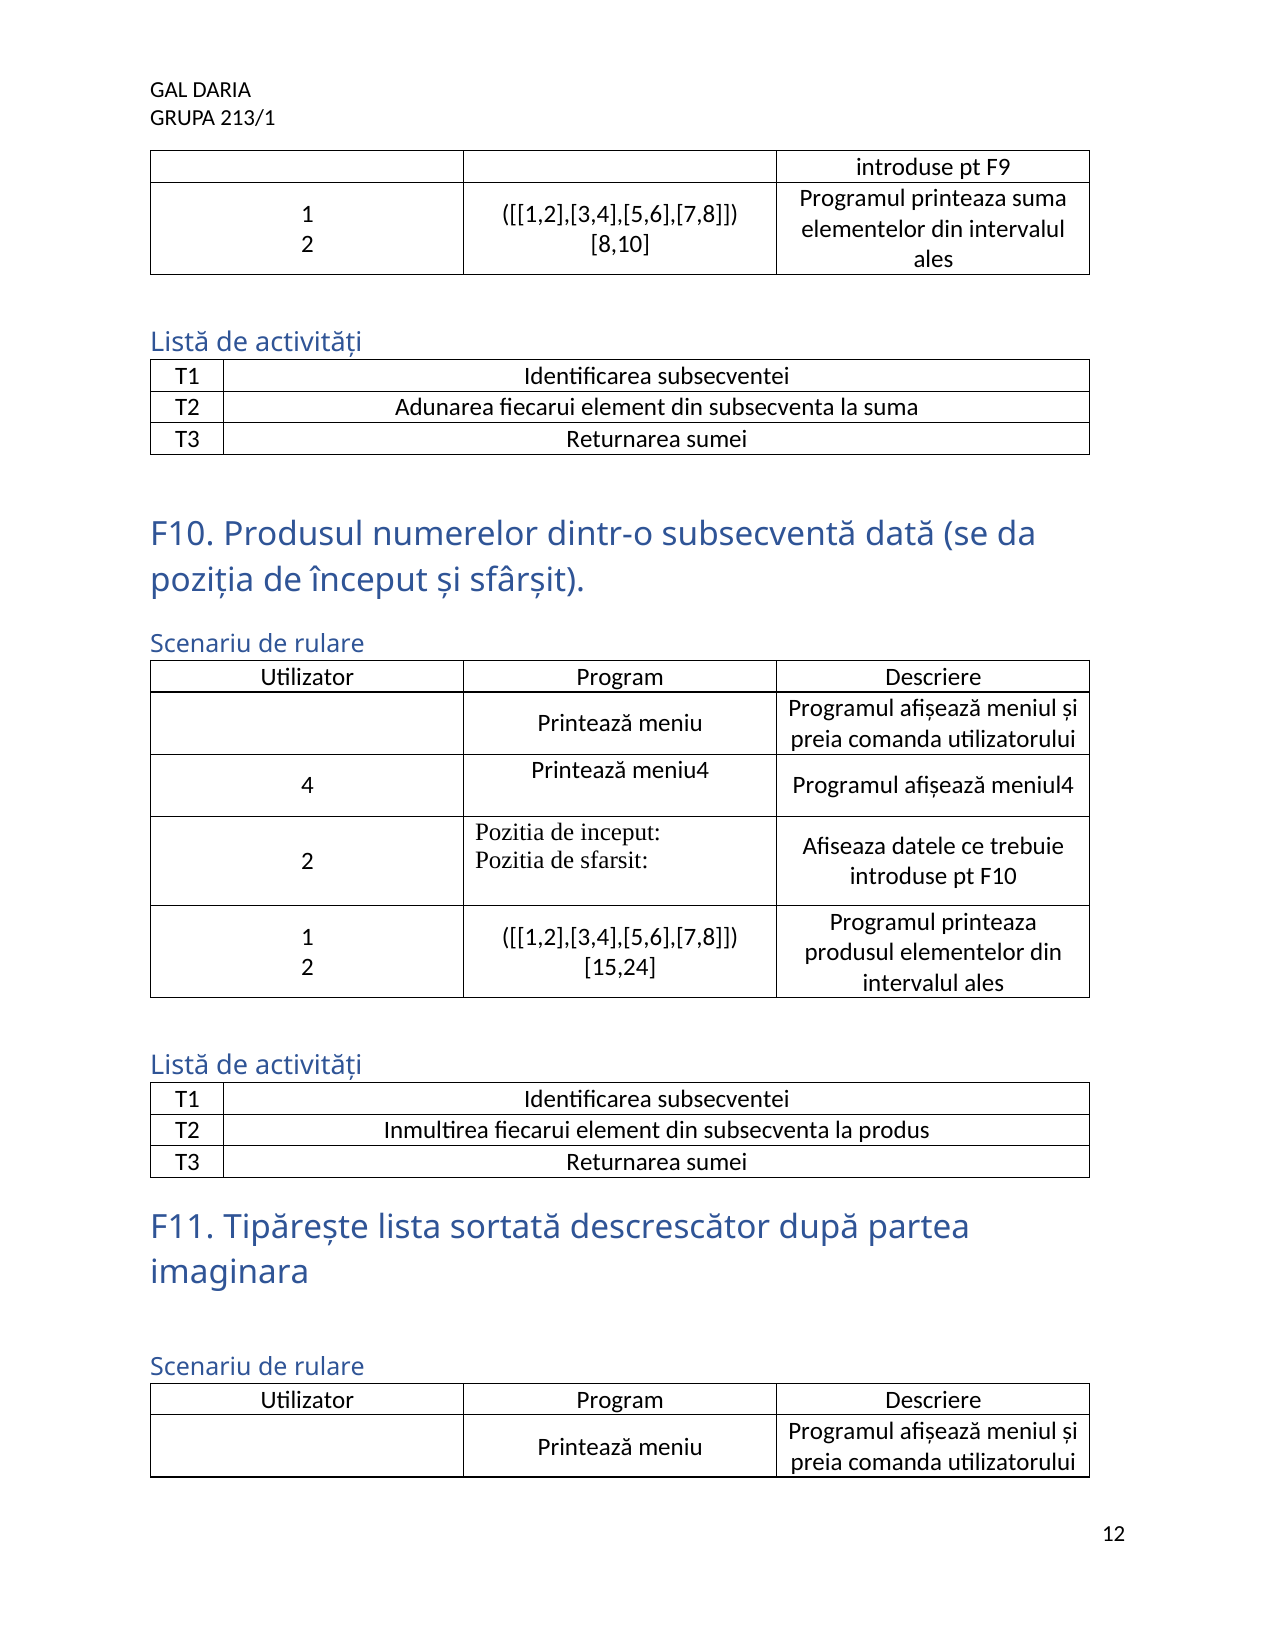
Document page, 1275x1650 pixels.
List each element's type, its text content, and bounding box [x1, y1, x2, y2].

table_cell Printează meniu [464, 693, 776, 753]
table_cell Programul printeaza produsul elementelor din intervalul ales [777, 906, 1089, 997]
table_header T1 [151, 1083, 223, 1113]
table_cell T2 [151, 1115, 223, 1145]
table_header Identificarea subsecventei [224, 360, 1089, 391]
table_header Descriere [777, 661, 1089, 691]
table_cell Printează meniu4 [464, 755, 776, 816]
table_header Program [464, 1384, 776, 1414]
subtitle Listă de activități [150, 322, 1125, 359]
subtitle Scenariu de rulare [150, 1349, 1125, 1383]
table_header Program [464, 661, 776, 691]
table_cell Pozitia de inceput: Pozitia de sfarsit: [464, 817, 776, 904]
subtitle Scenariu de rulare [150, 626, 1125, 660]
table_header Identificarea subsecventei [224, 1083, 1089, 1113]
table_cell Programul printeaza suma elementelor din intervalul ales [777, 183, 1089, 274]
table_cell Returnarea sumei [224, 423, 1089, 454]
table_cell Programul afișează meniul și preia comanda utilizatorului [777, 1415, 1089, 1476]
table_cell 2 [151, 817, 463, 904]
table_header Utilizator [151, 661, 463, 691]
table_cell Programul afișează meniul și preia comanda utilizatorului [777, 693, 1089, 753]
table_header Utilizator [151, 1384, 463, 1414]
table_cell 1 2 [151, 906, 463, 997]
table_cell Returnarea sumei [224, 1146, 1089, 1177]
table_header Descriere [777, 1384, 1089, 1414]
table_cell [151, 693, 463, 753]
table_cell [777, 151, 1089, 182]
table_cell 1 2 [151, 183, 463, 274]
subtitle F10. Produsul numerelor dintr-o subsecventă dată (se da poziția de început și sfârșit). [150, 510, 1125, 601]
table_cell 4 [151, 755, 463, 816]
table_cell T2 [151, 392, 223, 422]
subtitle Listă de activități [150, 1045, 1125, 1082]
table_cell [464, 151, 776, 182]
table_cell ([[1,2],[3,4],[5,6],[7,8]]) [15,24] [464, 906, 776, 997]
table_cell [151, 1415, 463, 1476]
table_cell T3 [151, 1146, 223, 1177]
table_cell T3 [151, 423, 223, 454]
subtitle F11. Tipărește lista sortată descrescător după partea imaginara [150, 1203, 1125, 1293]
table_header T1 [151, 360, 223, 391]
table_cell Adunarea fiecarui element din subsecventa la suma [224, 392, 1089, 422]
table_cell 1 [151, 151, 463, 182]
table_cell Programul afișează meniul4 [777, 755, 1089, 816]
table_cell Printează meniu [464, 1415, 776, 1476]
table_cell Inmultirea fiecarui element din subsecventa la produs [224, 1115, 1089, 1145]
table_cell Afiseaza datele ce trebuie introduse pt F10 [777, 817, 1089, 904]
table_cell ([[1,2],[3,4],[5,6],[7,8]]) [8,10] [464, 183, 776, 274]
